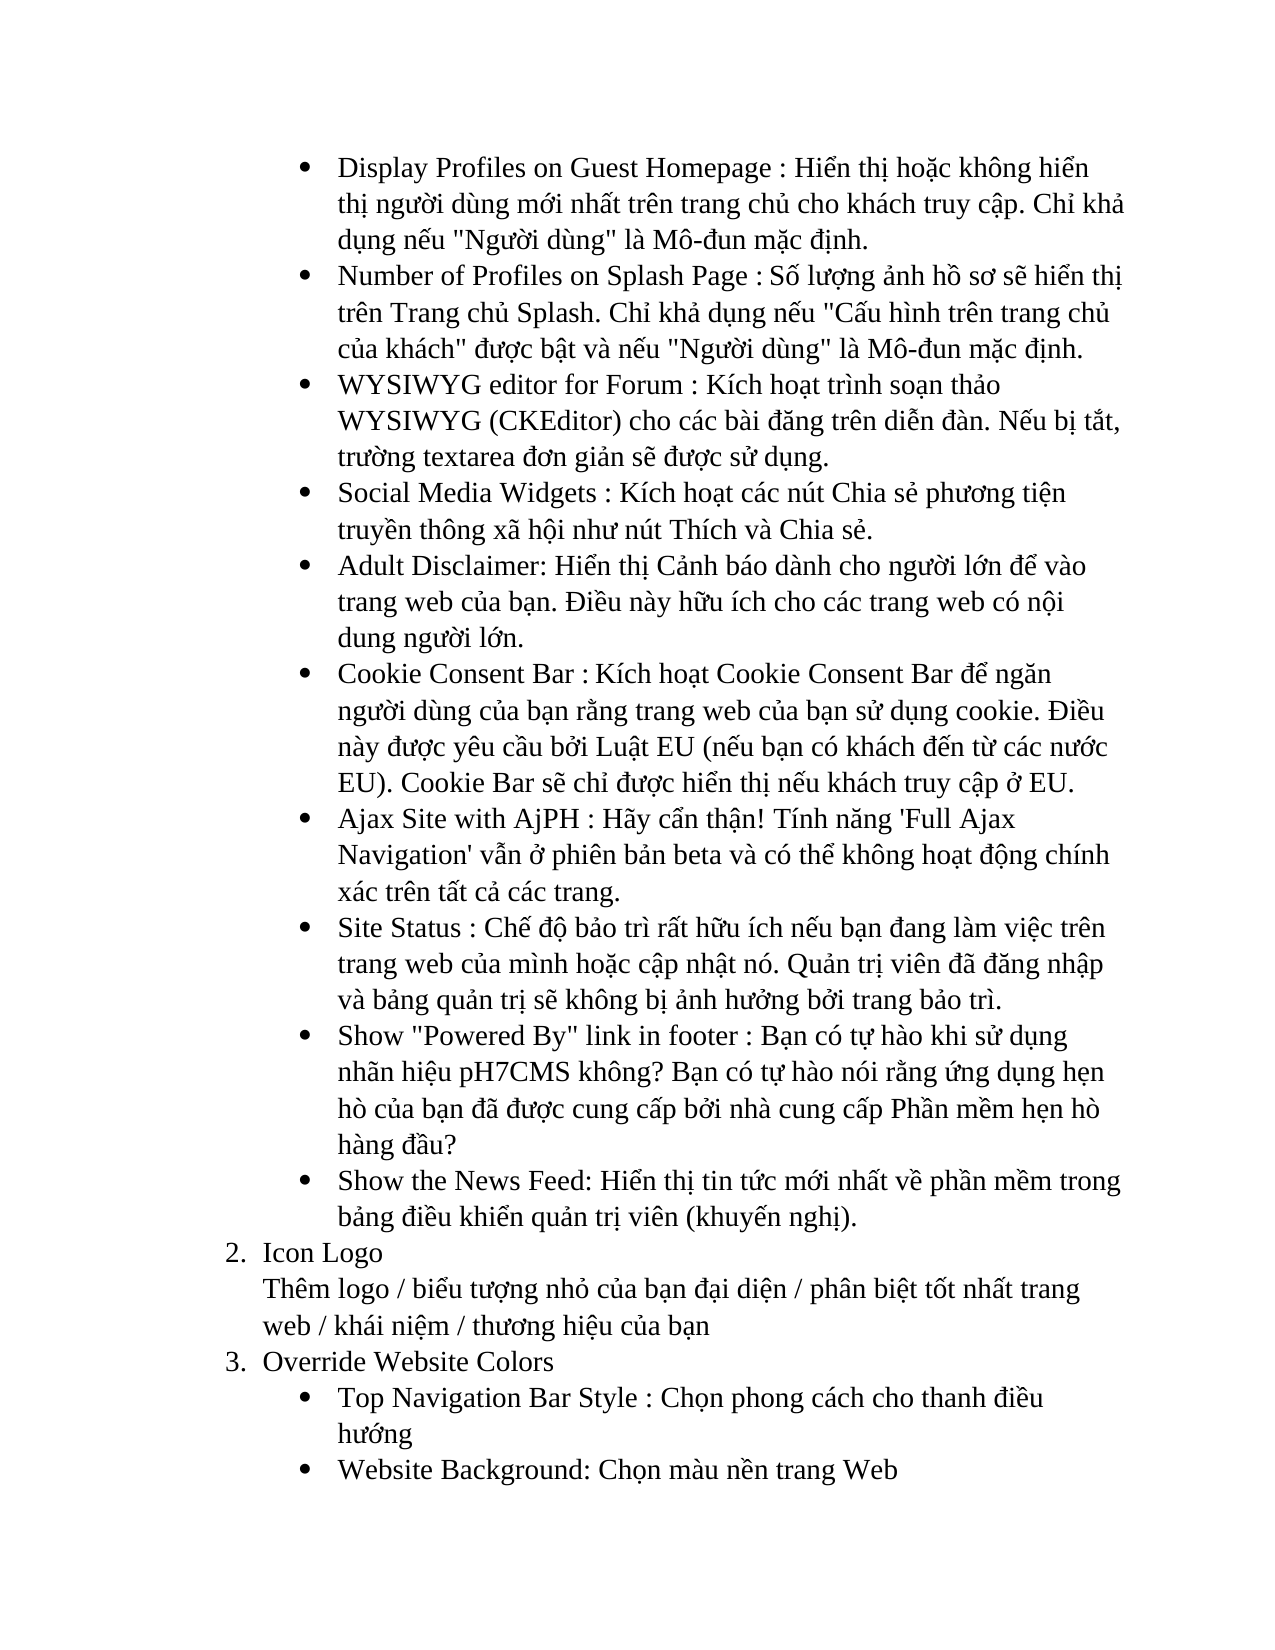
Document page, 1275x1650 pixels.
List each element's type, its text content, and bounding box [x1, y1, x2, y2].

list Display Profiles on Guest Homepage : Hiển thị hoặc không hiển thị người dùng mới nhất trên trang chủ cho khách truy cập. Chỉ khả dụng nếu "Người dùng" là Mô-đun mặc định. [300, 150, 1125, 256]
list Ajax Site with AjPH : Hãy cẩn thận! Tính năng 'Full Ajax Navigation' vẫn ở phiên bản beta và có thể không hoạt động chính xác trên tất cả các trang. [300, 801, 1125, 907]
list Site Status : Chế độ bảo trì rất hữu ích nếu bạn đang làm việc trên trang web của mình hoặc cập nhật nó. Quản trị viên đã đăng nhập và bảng quản trị sẽ không bị ảnh hưởng bởi trang bảo trì. [300, 910, 1125, 1016]
list Cookie Consent Bar : Kích hoạt Cookie Consent Bar để ngăn người dùng của bạn rằng trang web của bạn sử dụng cookie. Điều này được yêu cầu bởi Luật EU (nếu bạn có khách đến từ các nước EU). Cookie Bar sẽ chỉ được hiển thị nếu khách truy cập ở EU. [300, 657, 1125, 799]
list Show "Powered By" link in footer : Bạn có tự hào khi sử dụng nhãn hiệu pH7CMS không? Bạn có tự hào nói rằng ứng dụng hẹn hò của bạn đã được cung cấp bởi nhà cung cấp Phần mềm hẹn hò hàng đầu? [300, 1018, 1125, 1160]
list Thêm logo / biểu tượng nhỏ của bạn đại diện / phân biệt tốt nhất trang web / khái niệm / thương hiệu của bạn [262, 1272, 1125, 1341]
list Website Background: Chọn màu nền trang Web [300, 1452, 1125, 1486]
list Icon Logo [225, 1235, 1125, 1269]
list Social Media Widgets : Kích hoạt các nút Chia sẻ phương tiện truyền thông xã hội như nút Thích và Chia sẻ. [300, 476, 1125, 545]
list Show the News Feed: Hiển thị tin tức mới nhất về phần mềm trong bảng điều khiển quản trị viên (khuyến nghị). [300, 1163, 1125, 1233]
list Number of Profiles on Splash Page : Số lượng ảnh hồ sơ sẽ hiển thị trên Trang chủ Splash. Chỉ khả dụng nếu "Cấu hình trên trang chủ của khách" được bật và nếu "Người dùng" là Mô-đun mặc định. [300, 258, 1125, 364]
list Adult Disclaimer: Hiển thị Cảnh báo dành cho người lớn để vào trang web của bạn. Điều này hữu ích cho các trang web có nội dung người lớn. [300, 548, 1125, 654]
list Top Navigation Bar Style : Chọn phong cách cho thanh điều hướng [300, 1380, 1125, 1450]
list WYSIWYG editor for Forum : Kích hoạt trình soạn thảo WYSIWYG (CKEditor) cho các bài đăng trên diễn đàn. Nếu bị tắt, trường textarea đơn giản sẽ được sử dụng. [300, 367, 1125, 473]
list Override Website Colors [225, 1344, 1125, 1377]
